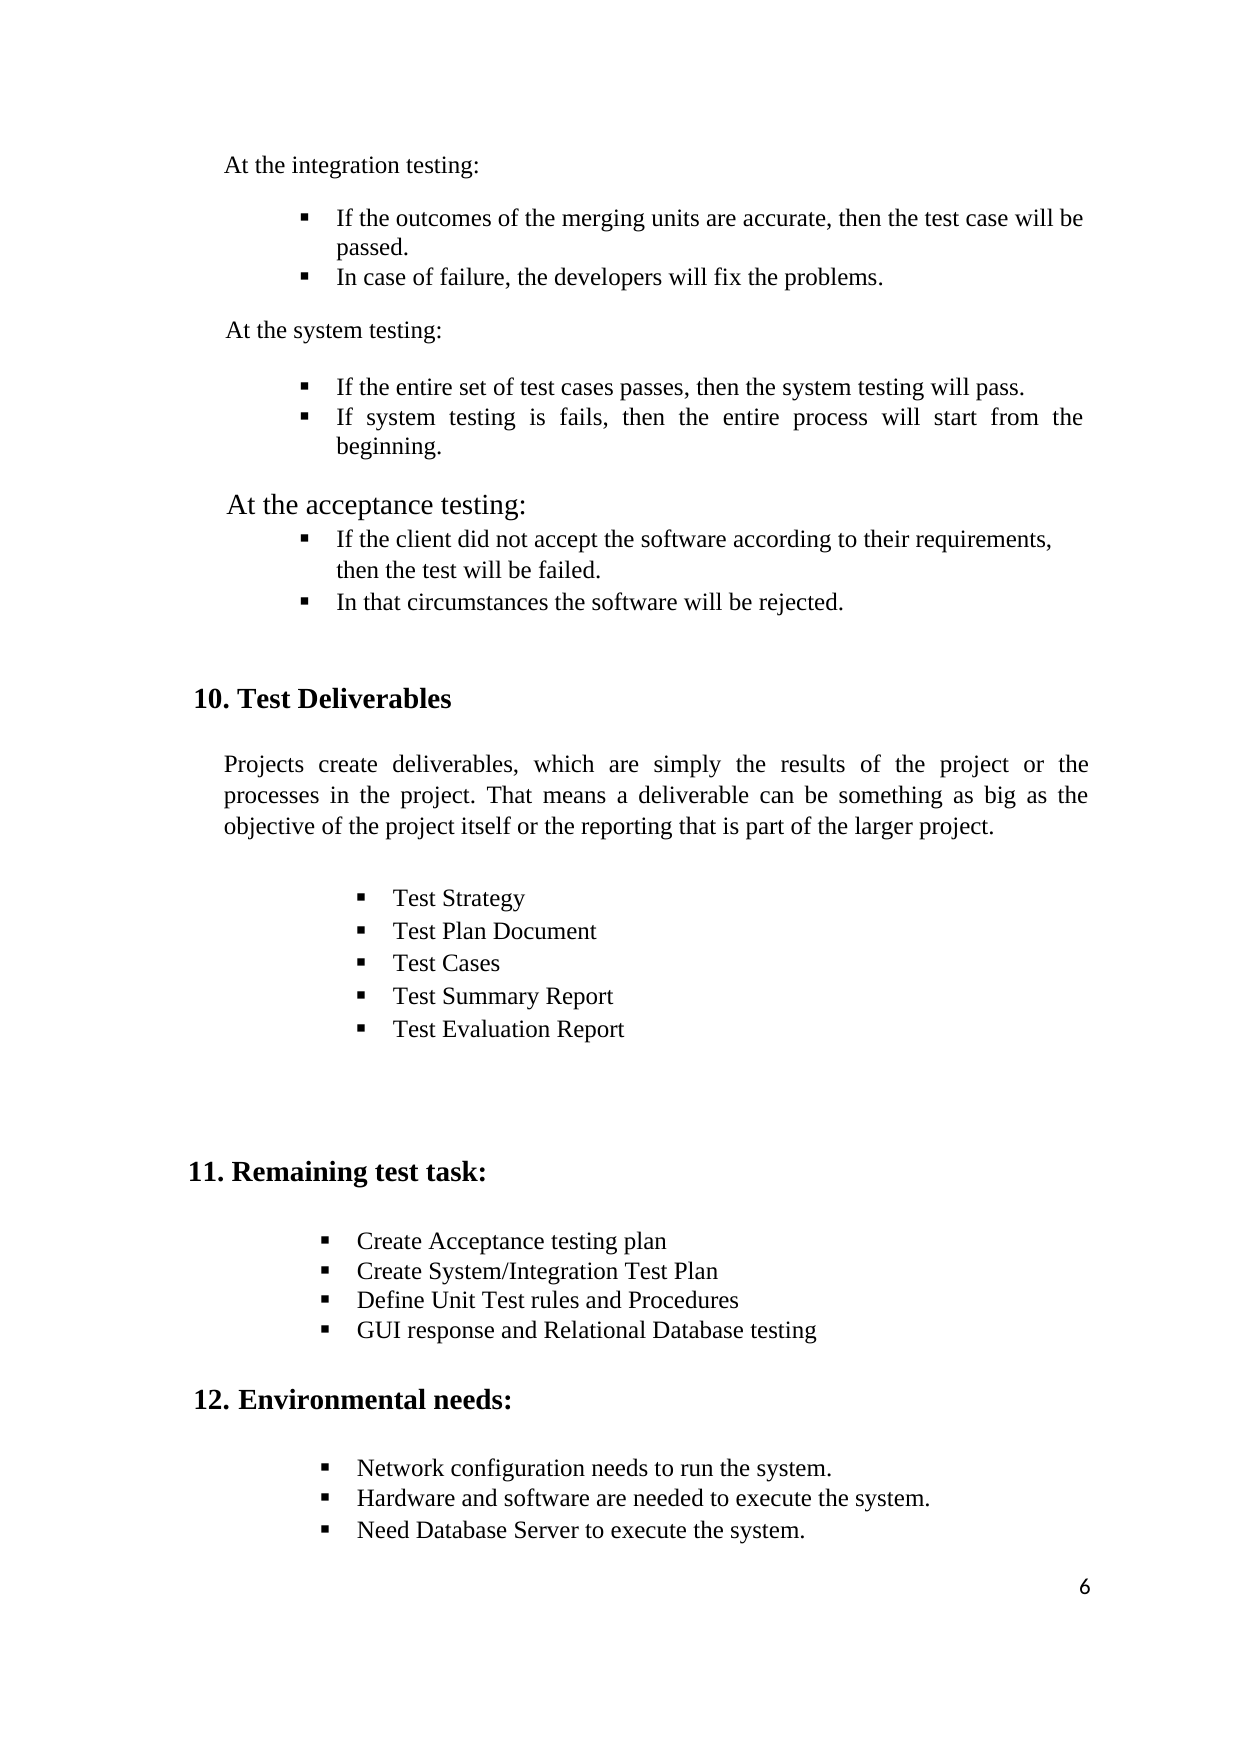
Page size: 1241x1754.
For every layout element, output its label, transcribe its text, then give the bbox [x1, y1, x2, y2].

text At the integration testing: [223, 150, 1084, 179]
list If the entire set of test cases passes, then the system testing will pass. [298, 372, 1084, 401]
list If the outcomes of the merging units are accurate, then the test case will be passed. [298, 203, 1084, 261]
list Create System/Integration Test Plan [319, 1256, 1084, 1285]
list Test Summary Report [355, 981, 1085, 1010]
list Create Acceptance testing plan [319, 1226, 1084, 1255]
list Need Database Server to execute the system. [319, 1515, 1084, 1544]
list Test Cases [355, 948, 1085, 977]
list Define Unit Test rules and Procedures [319, 1286, 1084, 1314]
text Projects create deliverables, which are simply the results of the project or the processes in the project. That means a deliverable can be something as big as the objective of the project itself or the reporting that is part of the larger project. [223, 749, 1090, 840]
subtitle 10. Test Deliverables [193, 681, 1090, 714]
list Test Evaluation Report [355, 1014, 1085, 1043]
list If system testing is fails, then the entire process will start from the beginning. [298, 402, 1084, 460]
list Test Strategy [355, 883, 1085, 912]
list GUI response and Relational Database testing [319, 1315, 1084, 1344]
list In case of failure, the developers will fix the problems. [298, 262, 1084, 291]
list Test Plan Document [355, 916, 1085, 944]
list Network configuration needs to run the system. [319, 1453, 1084, 1482]
list Environmental needs: [193, 1382, 1090, 1415]
text At the acceptance testing: [226, 487, 1090, 521]
text At the system testing: [225, 315, 1084, 344]
list In that circumstances the software will be rejected. [298, 587, 1090, 615]
text 11. Remaining test task: [188, 1154, 1090, 1187]
list If the client did not accept the software according to their requirements, then the test will be failed. [298, 524, 1090, 584]
list Hardware and software are needed to execute the system. [319, 1483, 1084, 1512]
